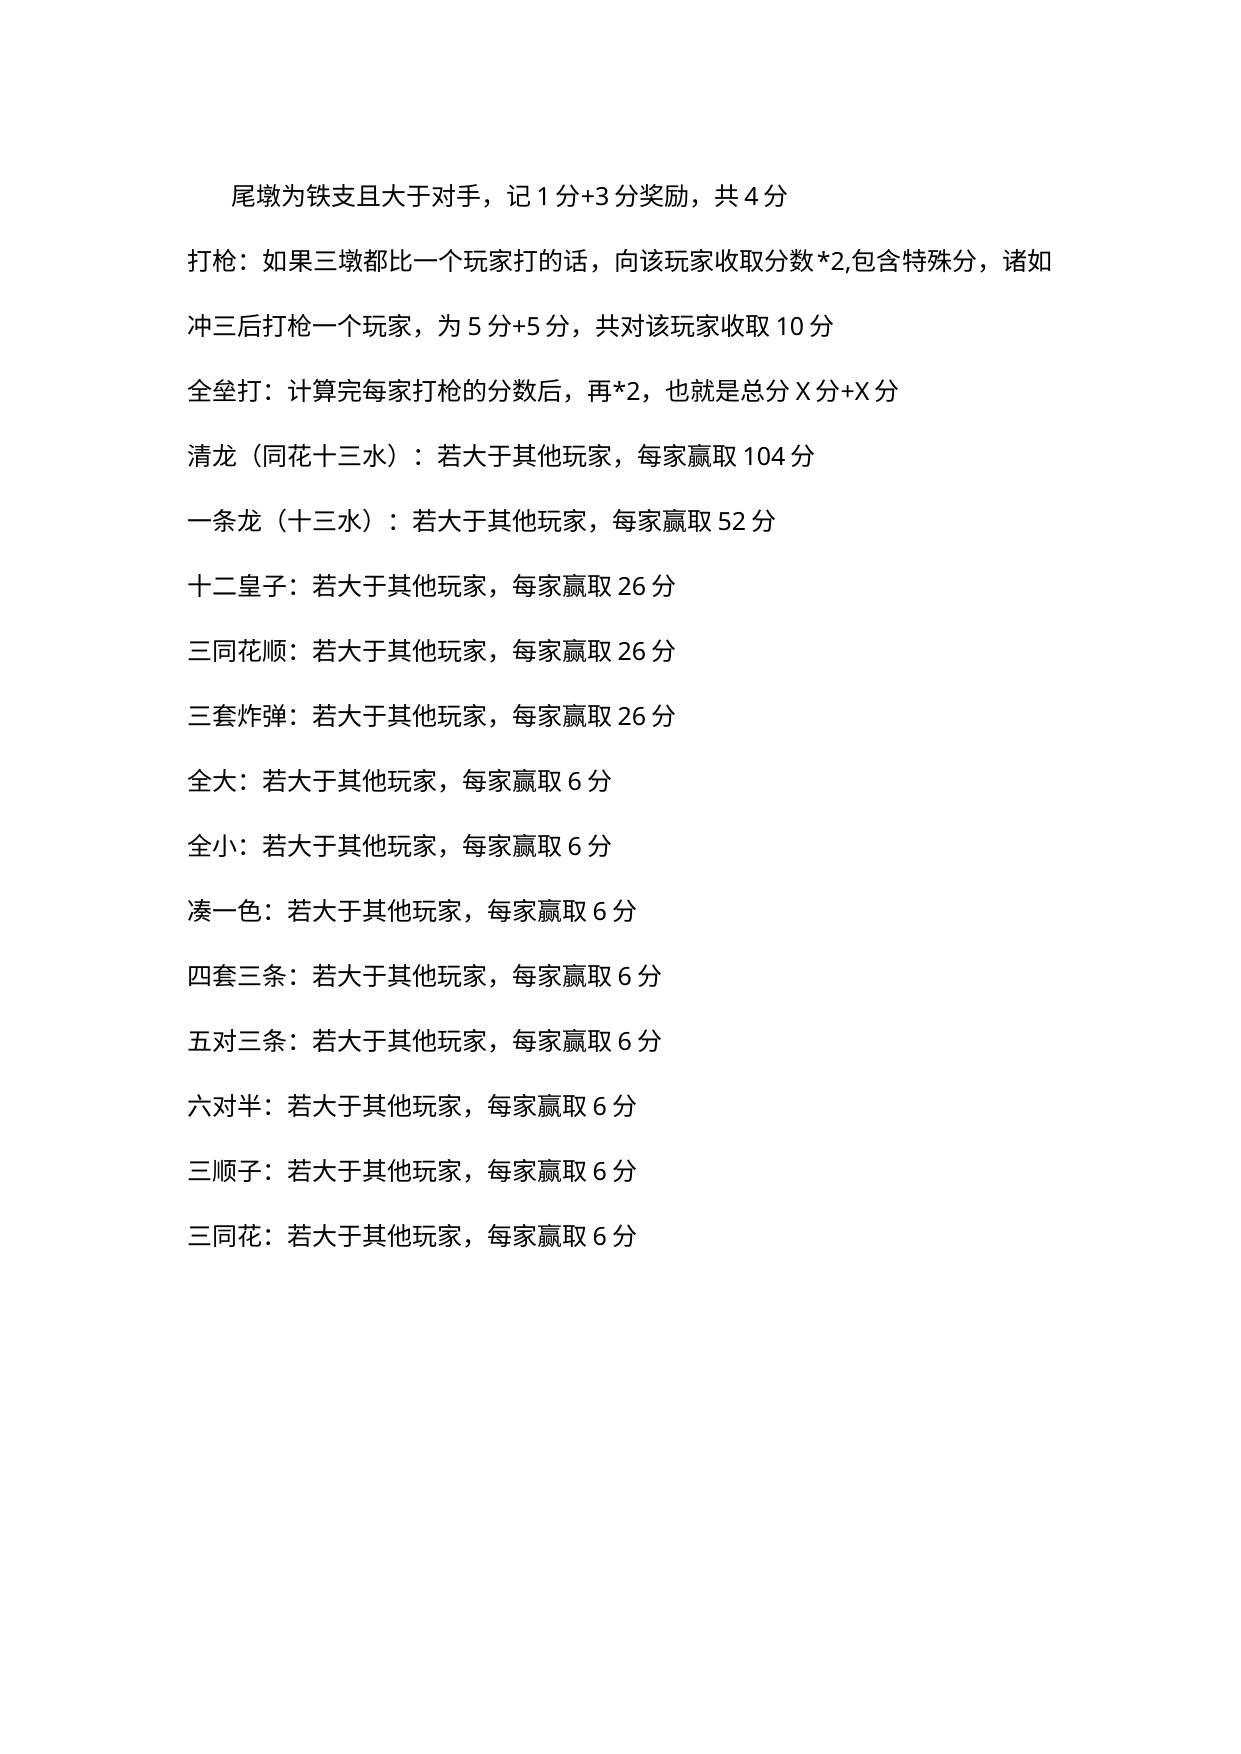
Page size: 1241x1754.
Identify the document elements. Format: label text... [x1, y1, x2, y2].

text 全小：若大于其他玩家，每家赢取6分 [187, 812, 1053, 877]
text 凑一色：若大于其他玩家，每家赢取6分 [187, 877, 1053, 942]
text 全大：若大于其他玩家，每家赢取6分 [187, 747, 1053, 812]
text 三同花顺：若大于其他玩家，每家赢取26分 [187, 617, 1053, 682]
text 十二皇子：若大于其他玩家，每家赢取26分 [187, 552, 1053, 617]
text 五对三条：若大于其他玩家，每家赢取6分 [187, 1007, 1053, 1072]
text 打枪：如果三墩都比一个玩家打的话，向该玩家收取分数*2,包含特殊分，诸如冲三后打枪一个玩家，为5分+5分，共对该玩家收取10分 [187, 227, 1053, 357]
text 三同花：若大于其他玩家，每家赢取6分 [187, 1202, 1053, 1267]
text 三顺子：若大于其他玩家，每家赢取6分 [187, 1137, 1053, 1202]
text 四套三条：若大于其他玩家，每家赢取6分 [187, 942, 1053, 1007]
text 一条龙（十三水）：若大于其他玩家，每家赢取52分 [187, 487, 1053, 552]
text 六对半：若大于其他玩家，每家赢取6分 [187, 1072, 1053, 1137]
text 清龙（同花十三水）：若大于其他玩家，每家赢取104分 [187, 422, 1053, 487]
text 全垒打：计算完每家打枪的分数后，再*2，也就是总分X分+X分 [187, 357, 1053, 422]
text 尾墩为铁支且大于对手，记1分+3分奖励，共4分 [187, 162, 1053, 227]
text 三套炸弹：若大于其他玩家，每家赢取26分 [187, 682, 1053, 747]
